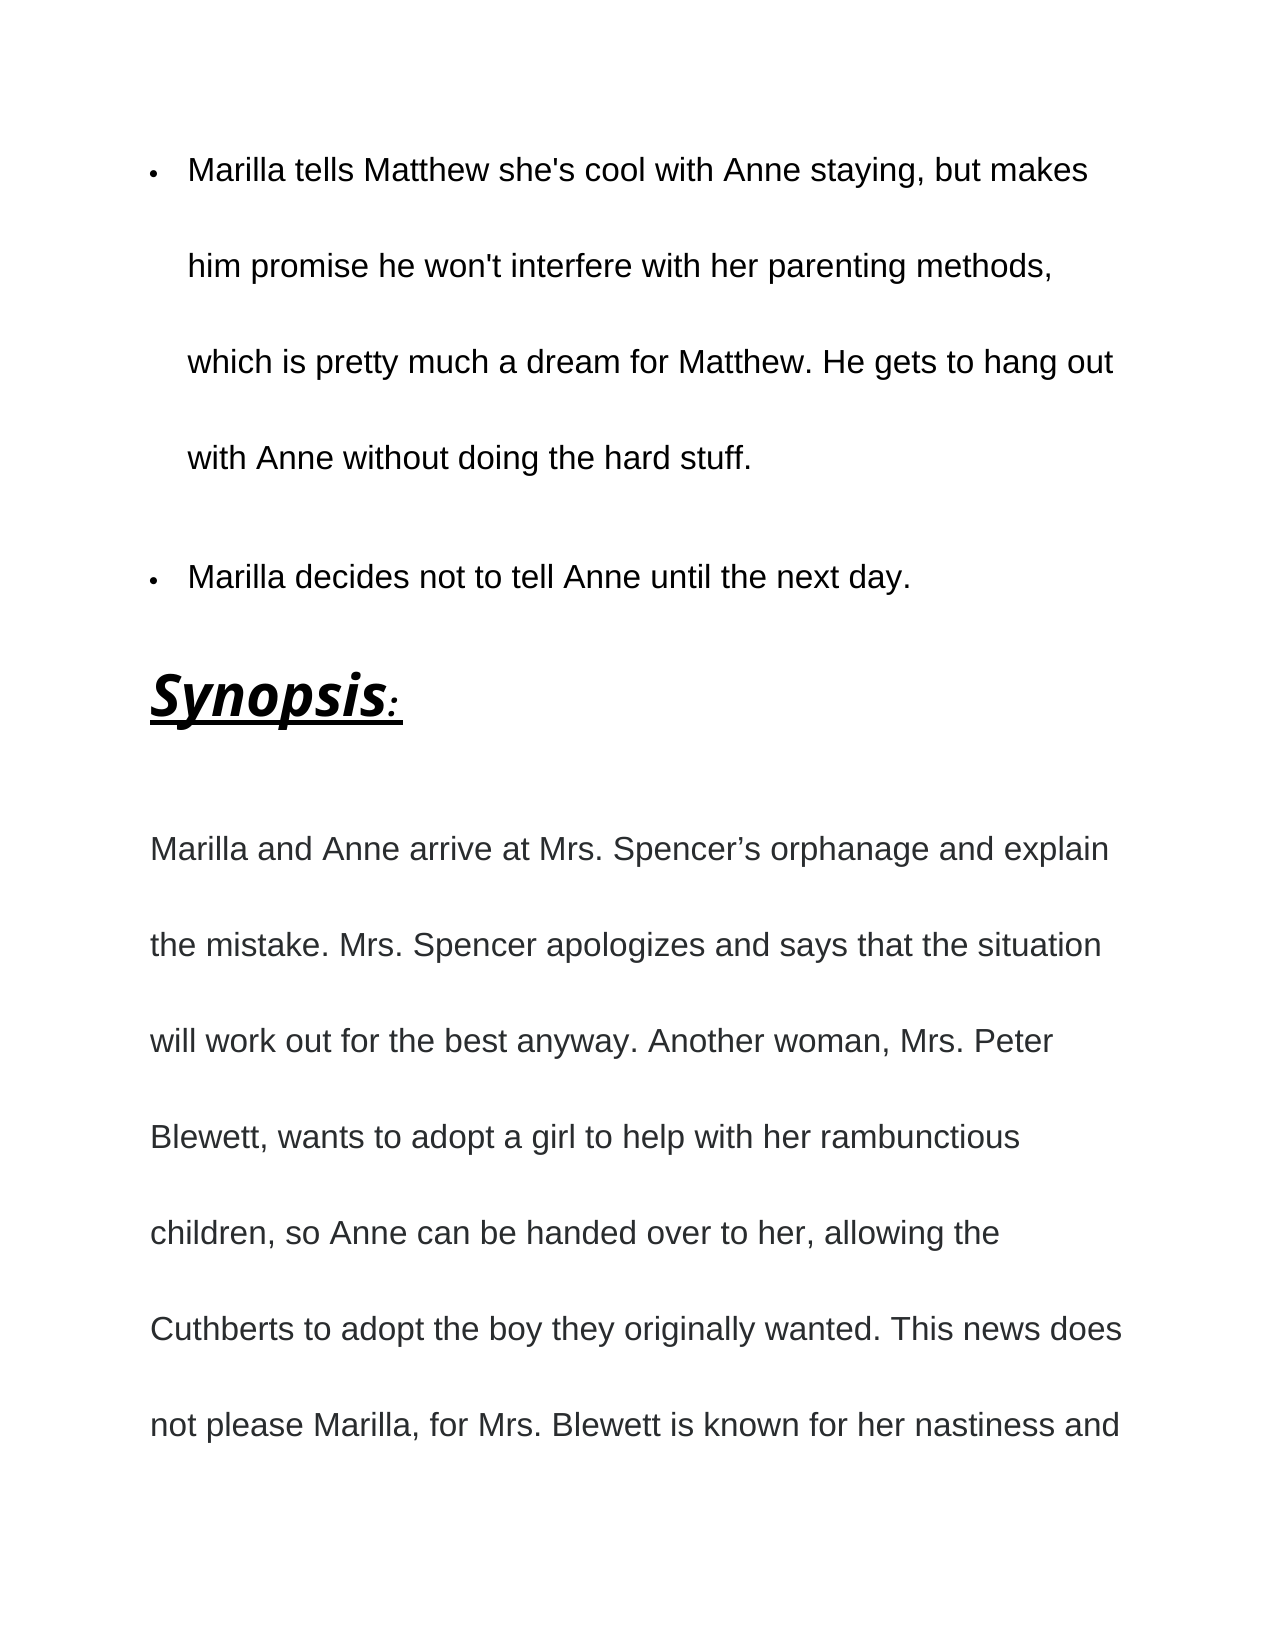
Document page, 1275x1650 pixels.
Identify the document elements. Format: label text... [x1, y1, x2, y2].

text Synopsis: [150, 654, 1125, 733]
list Marilla decides not to tell Anne until the next day. [150, 558, 1125, 596]
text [150, 829, 1125, 1444]
list Marilla tells Matthew she's cool with Anne staying, but makes him promise he won't interfere with her parenting methods, which is pretty much a dream for Matthew. He gets to hang out with Anne without doing the hard stuff. [150, 150, 1125, 477]
